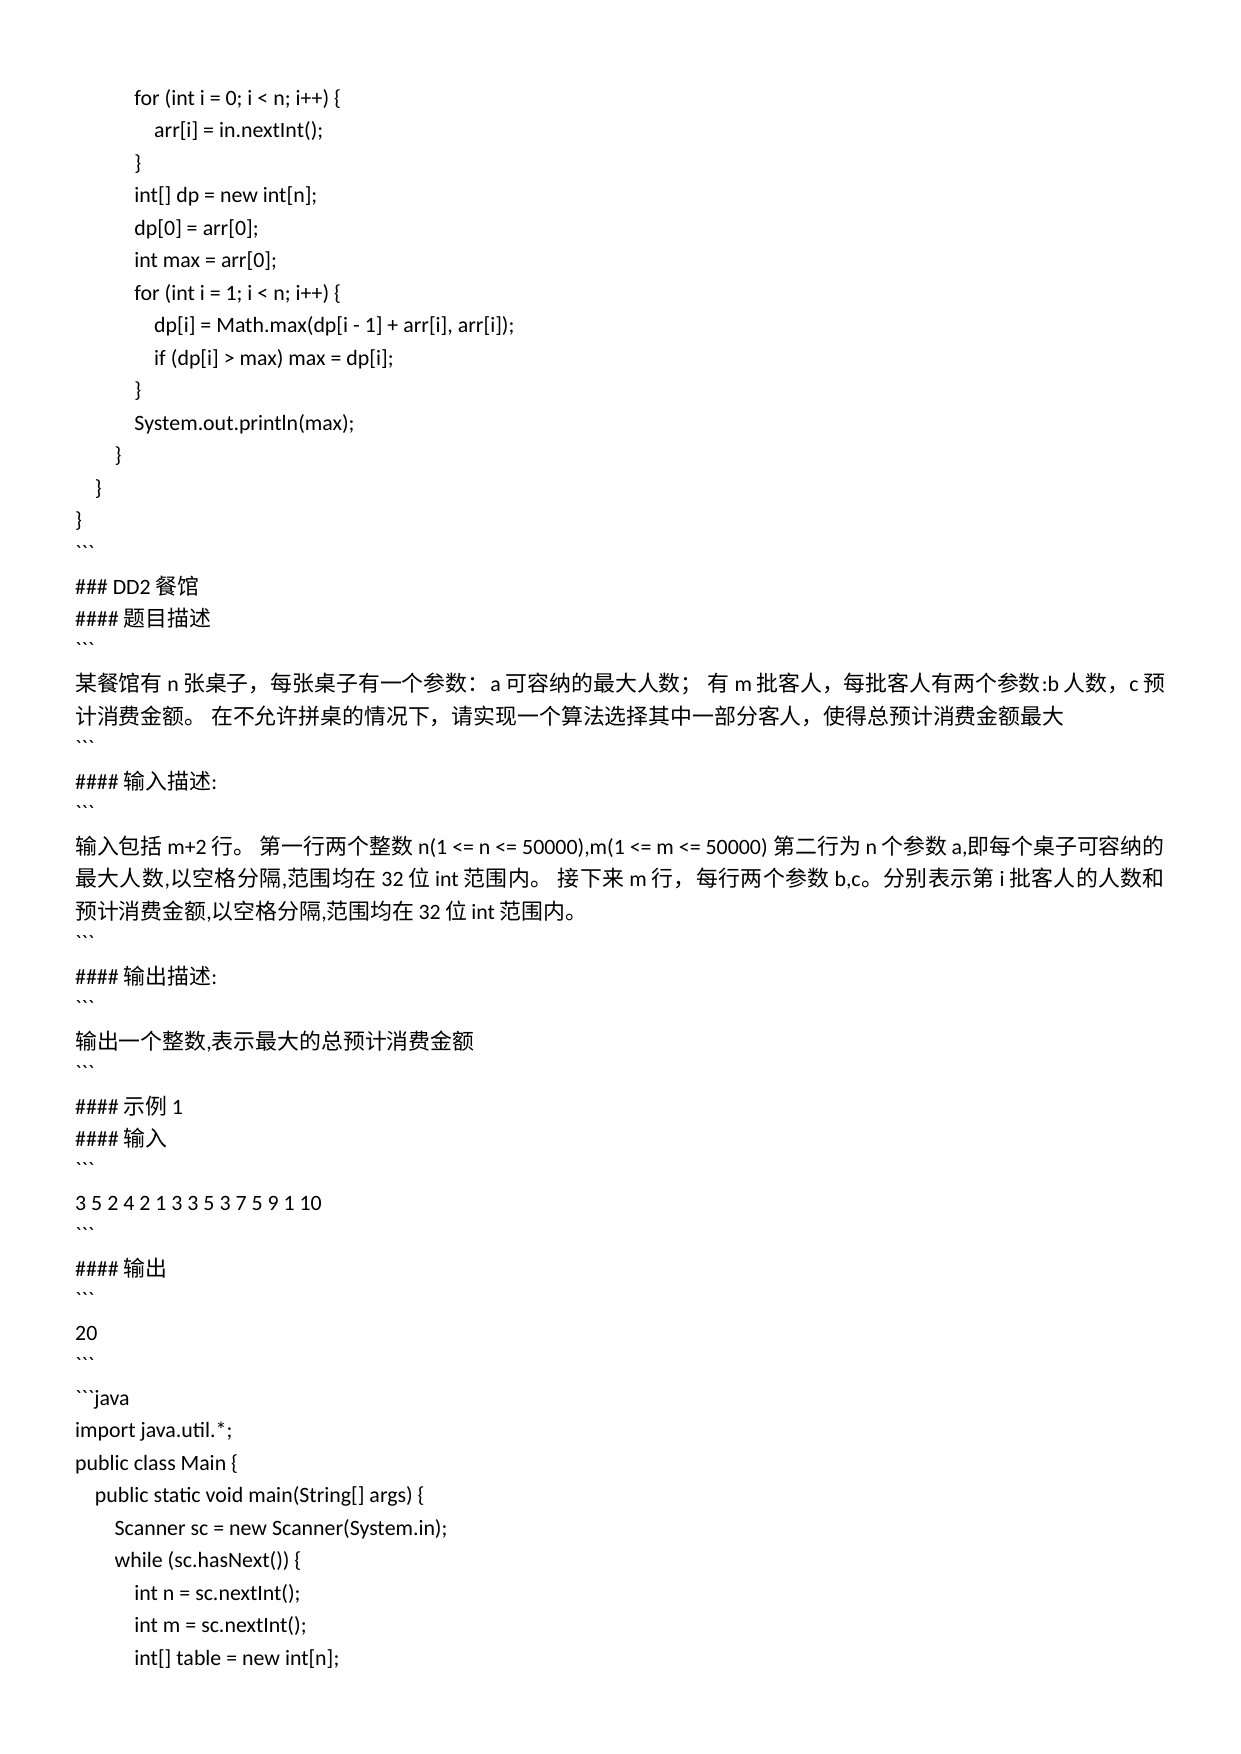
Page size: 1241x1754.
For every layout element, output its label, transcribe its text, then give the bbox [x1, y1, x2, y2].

text ``` [75, 926, 1165, 958]
text ``` [75, 1056, 1165, 1088]
text arr[i] = in.nextInt(); [75, 113, 1165, 146]
text while (sc.hasNext()) { [75, 1543, 1165, 1576]
text ``` [75, 796, 1165, 828]
text } [75, 503, 1165, 536]
text public class Main { [75, 1446, 1165, 1478]
text ``` [75, 1153, 1165, 1186]
text ``` [75, 1283, 1165, 1316]
text } [75, 373, 1165, 406]
text ``` [75, 991, 1165, 1023]
text } [75, 471, 1165, 503]
text ### DD2 餐馆 [75, 568, 1165, 601]
text dp[i] = Math.max(dp[i - 1] + arr[i], arr[i]); [75, 308, 1165, 341]
text #### 输出 [75, 1251, 1165, 1283]
text #### 输入 [75, 1121, 1165, 1153]
text #### 示例1 [75, 1088, 1165, 1121]
text Scanner sc = new Scanner(System.in); [75, 1511, 1165, 1543]
text System.out.println(max); [75, 406, 1165, 438]
text #### 输出描述: [75, 958, 1165, 991]
text #### 题目描述 [75, 601, 1165, 633]
text ```java [75, 1381, 1165, 1413]
text int[] table = new int[n]; [75, 1641, 1165, 1673]
text ``` [75, 633, 1165, 666]
text if (dp[i] > max) max = dp[i]; [75, 341, 1165, 373]
text #### 输入描述: [75, 763, 1165, 796]
text 输入包括m+2行。 第一行两个整数n(1 <= n <= 50000),m(1 <= m <= 50000) 第二行为n个参数a,即每个桌子可容纳的最大人数,以空格分隔,范围均在32位int范围内。 接下来m行，每行两个参数b,c。分别表示第i批客人的人数和预计消费金额,以空格分隔,范围均在32位int范围内。 [75, 828, 1165, 926]
text public static void main(String[] args) { [75, 1478, 1165, 1511]
text } [75, 438, 1165, 471]
text ``` [75, 1348, 1165, 1381]
text ``` [75, 536, 1165, 568]
text import java.util.*; [75, 1413, 1165, 1446]
text 3 5 2 4 2 1 3 3 5 3 7 5 9 1 10 [75, 1186, 1165, 1218]
text int n = sc.nextInt(); [75, 1576, 1165, 1608]
text 20 [75, 1316, 1165, 1348]
text int m = sc.nextInt(); [75, 1608, 1165, 1641]
text int max = arr[0]; [75, 243, 1165, 276]
text ``` [75, 1218, 1165, 1251]
text for (int i = 1; i < n; i++) { [75, 276, 1165, 308]
text 输出一个整数,表示最大的总预计消费金额 [75, 1023, 1165, 1056]
text ``` [75, 731, 1165, 763]
text } [75, 146, 1165, 178]
text dp[0] = arr[0]; [75, 211, 1165, 243]
text int[] dp = new int[n]; [75, 178, 1165, 211]
text 某餐馆有n张桌子，每张桌子有一个参数：a 可容纳的最大人数； 有m批客人，每批客人有两个参数:b人数，c预计消费金额。 在不允许拼桌的情况下，请实现一个算法选择其中一部分客人，使得总预计消费金额最大 [75, 666, 1165, 731]
text for (int i = 0; i < n; i++) { [75, 81, 1165, 113]
